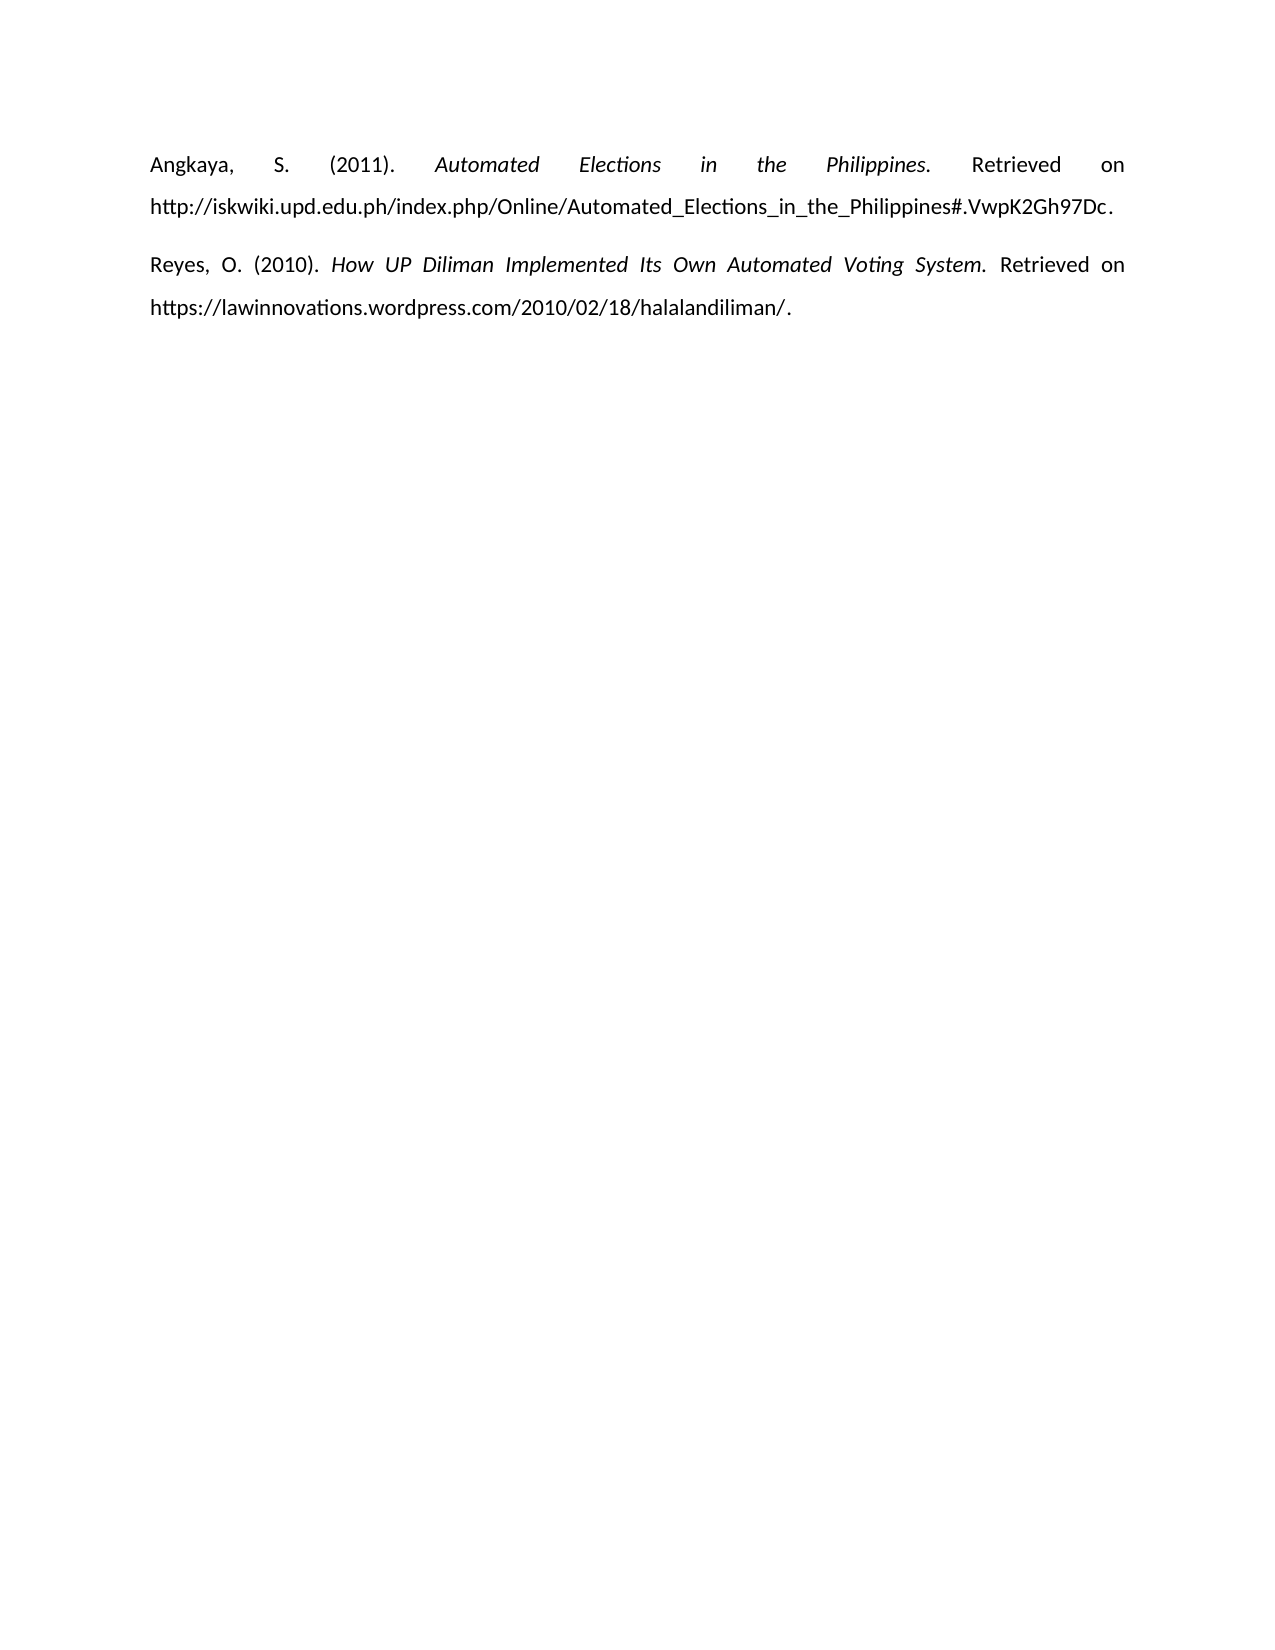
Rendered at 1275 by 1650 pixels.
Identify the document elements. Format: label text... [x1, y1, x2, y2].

text Angkaya, S. (2011). Automated Elections in the Philippines. Retrieved on http://iskwiki.upd.edu.ph/index.php/Online/Automated_Elections_in_the_Philippines#.VwpK2Gh97Dc. [150, 150, 1125, 220]
text Reyes, O. (2010). How UP Diliman Implemented Its Own Automated Voting System. Retrieved on https://lawinnovations.wordpress.com/2010/02/18/halalandiliman/. [150, 251, 1125, 321]
